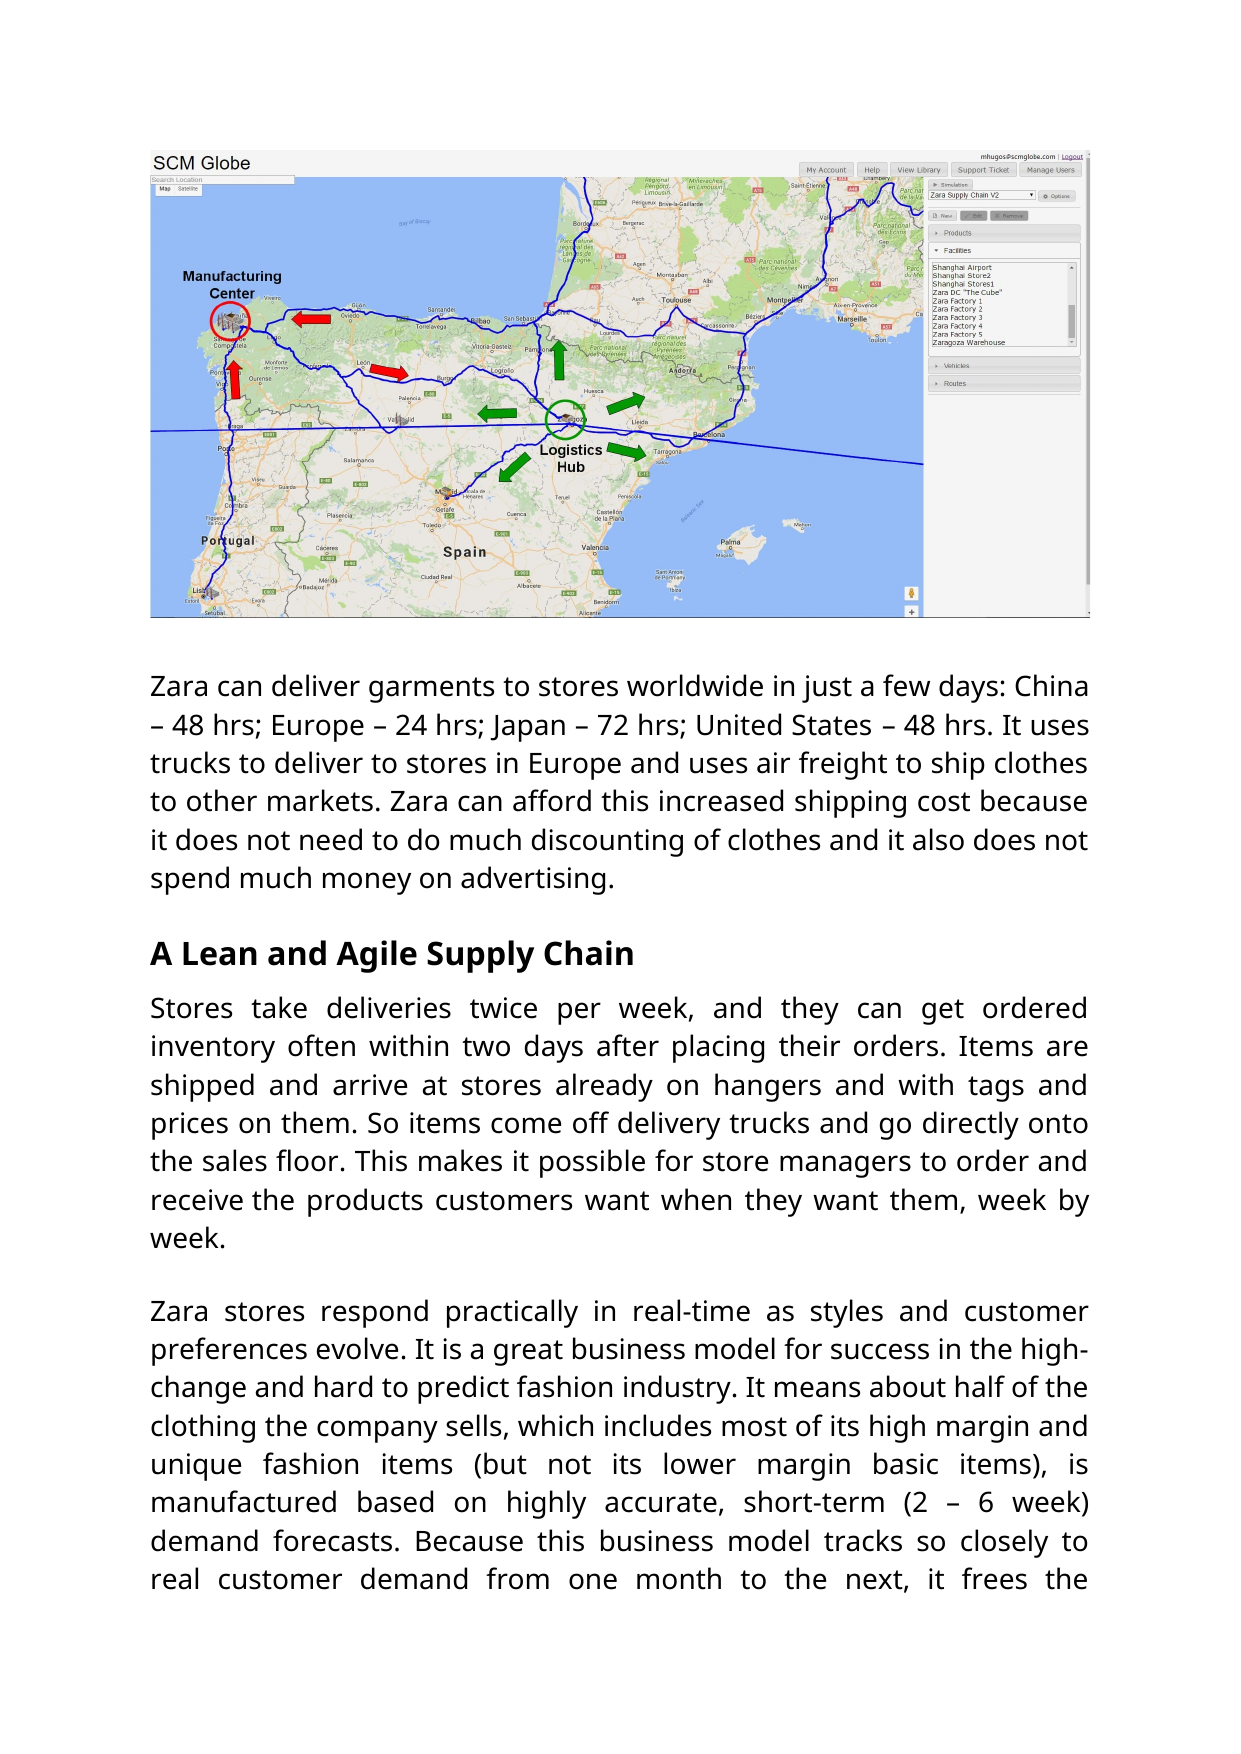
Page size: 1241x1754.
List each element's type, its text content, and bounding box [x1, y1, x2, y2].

text Zara can deliver garments to stores worldwide in just a few days: China – 48 hrs; Europe – 24 hrs; Japan – 72 hrs; United States – 48 hrs. It uses trucks to deliver to stores in Europe and uses air freight to ship clothes to other markets. Zara can afford this increased shipping cost because it does not need to do much discounting of clothes and it also does not spend much money on advertising. [150, 667, 1090, 897]
text Stores take deliveries twice per week, and they can get ordered inventory often within two days after placing their orders. Items are shipped and arrive at stores already on hangers and with tags and prices on them. So items come off delivery trucks and go directly onto the sales floor. This makes it possible for store managers to order and receive the products customers want when they want them, week by week. [150, 988, 1090, 1257]
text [150, 1291, 1090, 1598]
picture [150, 150, 1091, 618]
subtitle A Lean and Agile Supply Chain [150, 931, 1090, 975]
